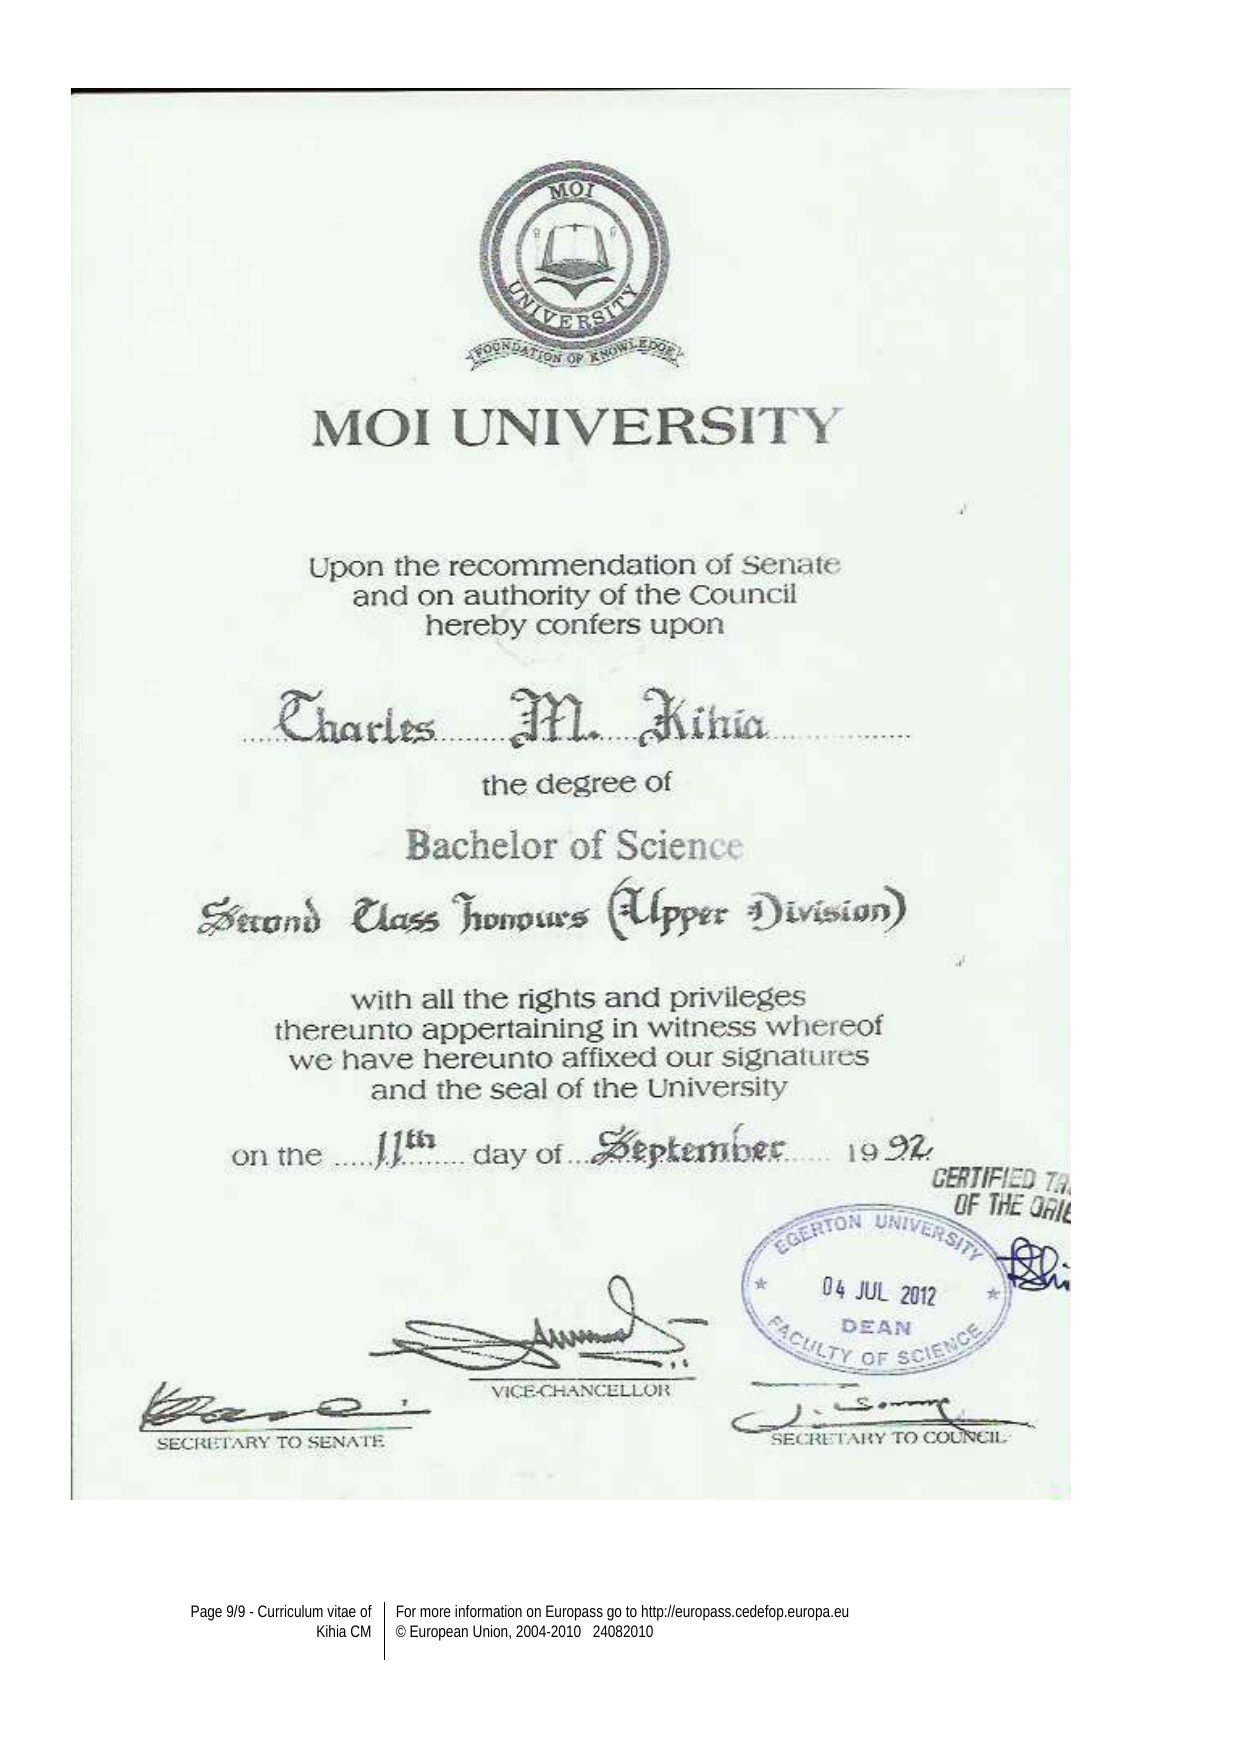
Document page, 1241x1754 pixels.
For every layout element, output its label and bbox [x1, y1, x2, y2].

picture [70, 88, 1071, 1500]
